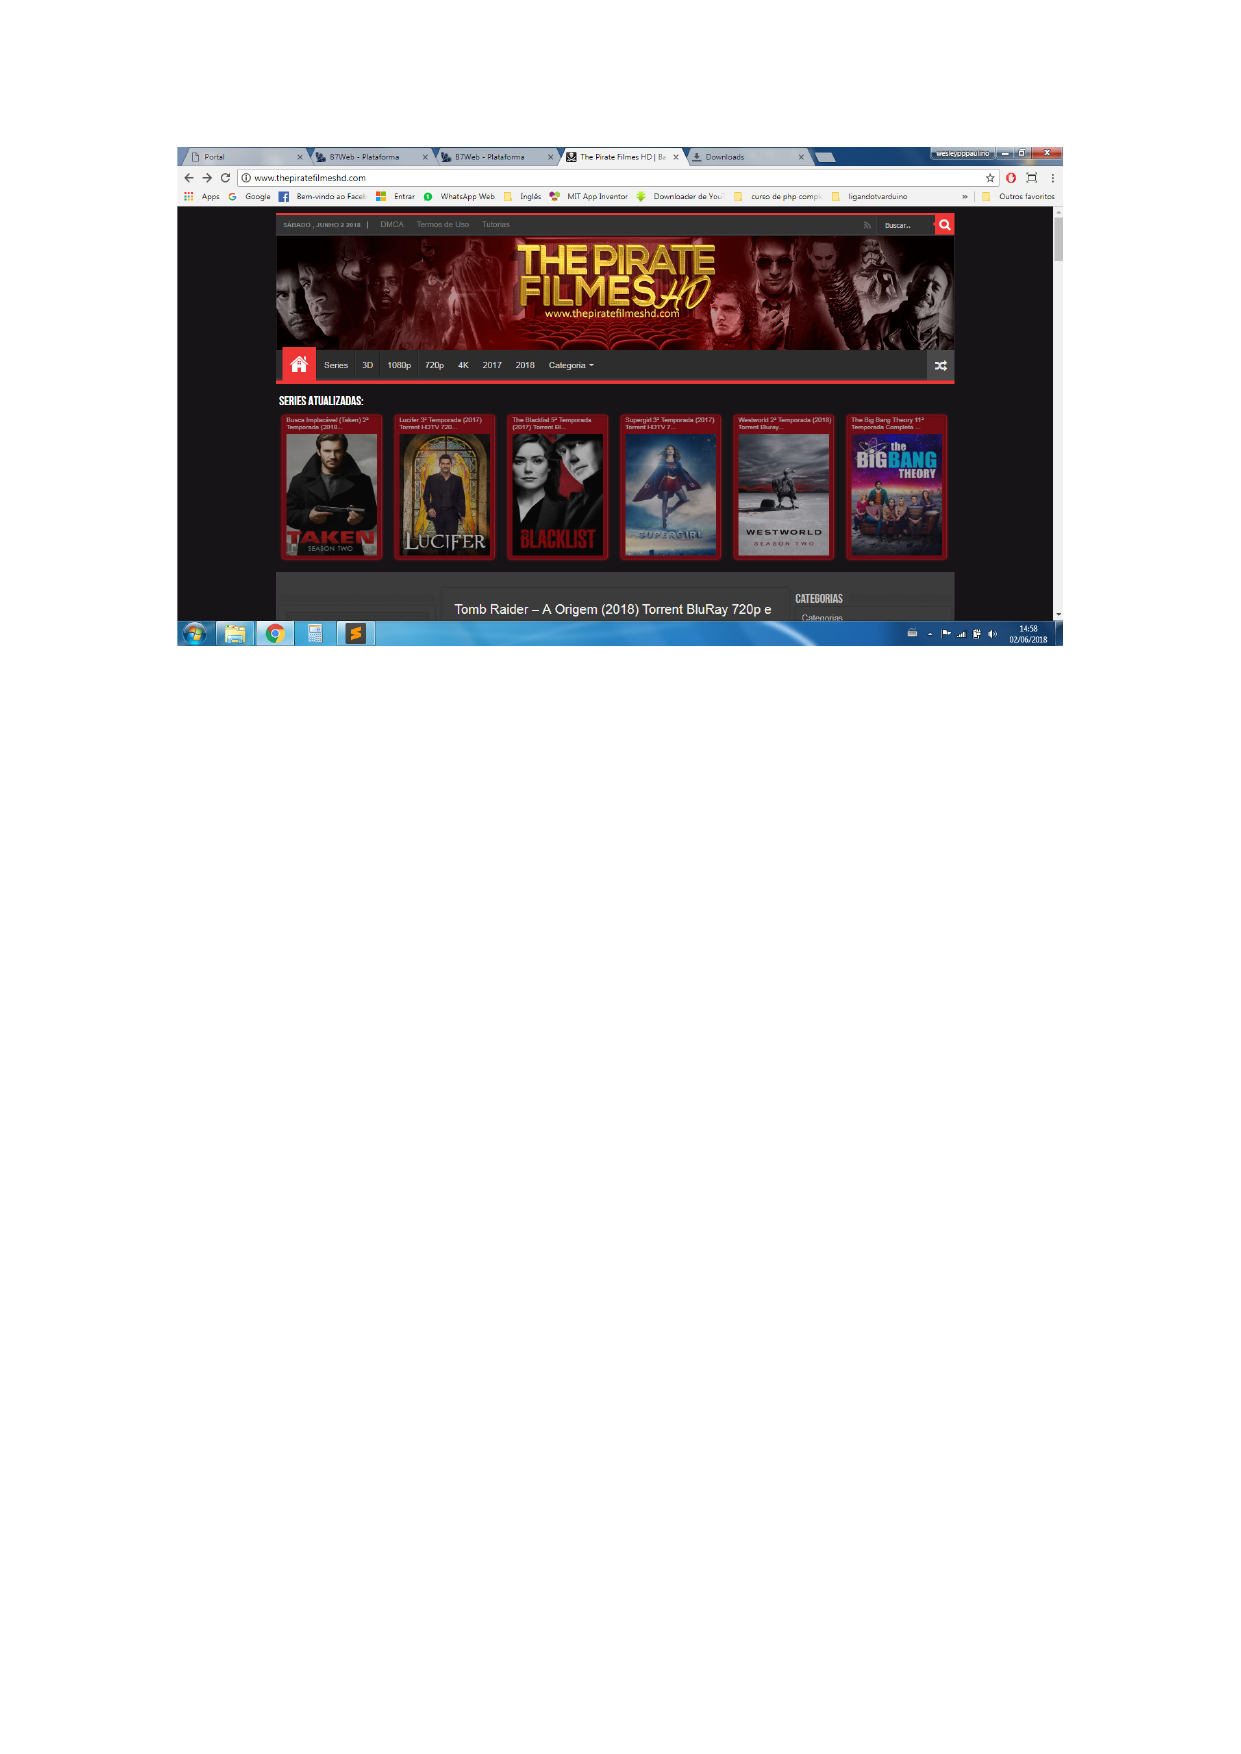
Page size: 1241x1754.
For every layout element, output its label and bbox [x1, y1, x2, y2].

picture [177, 147, 1063, 646]
